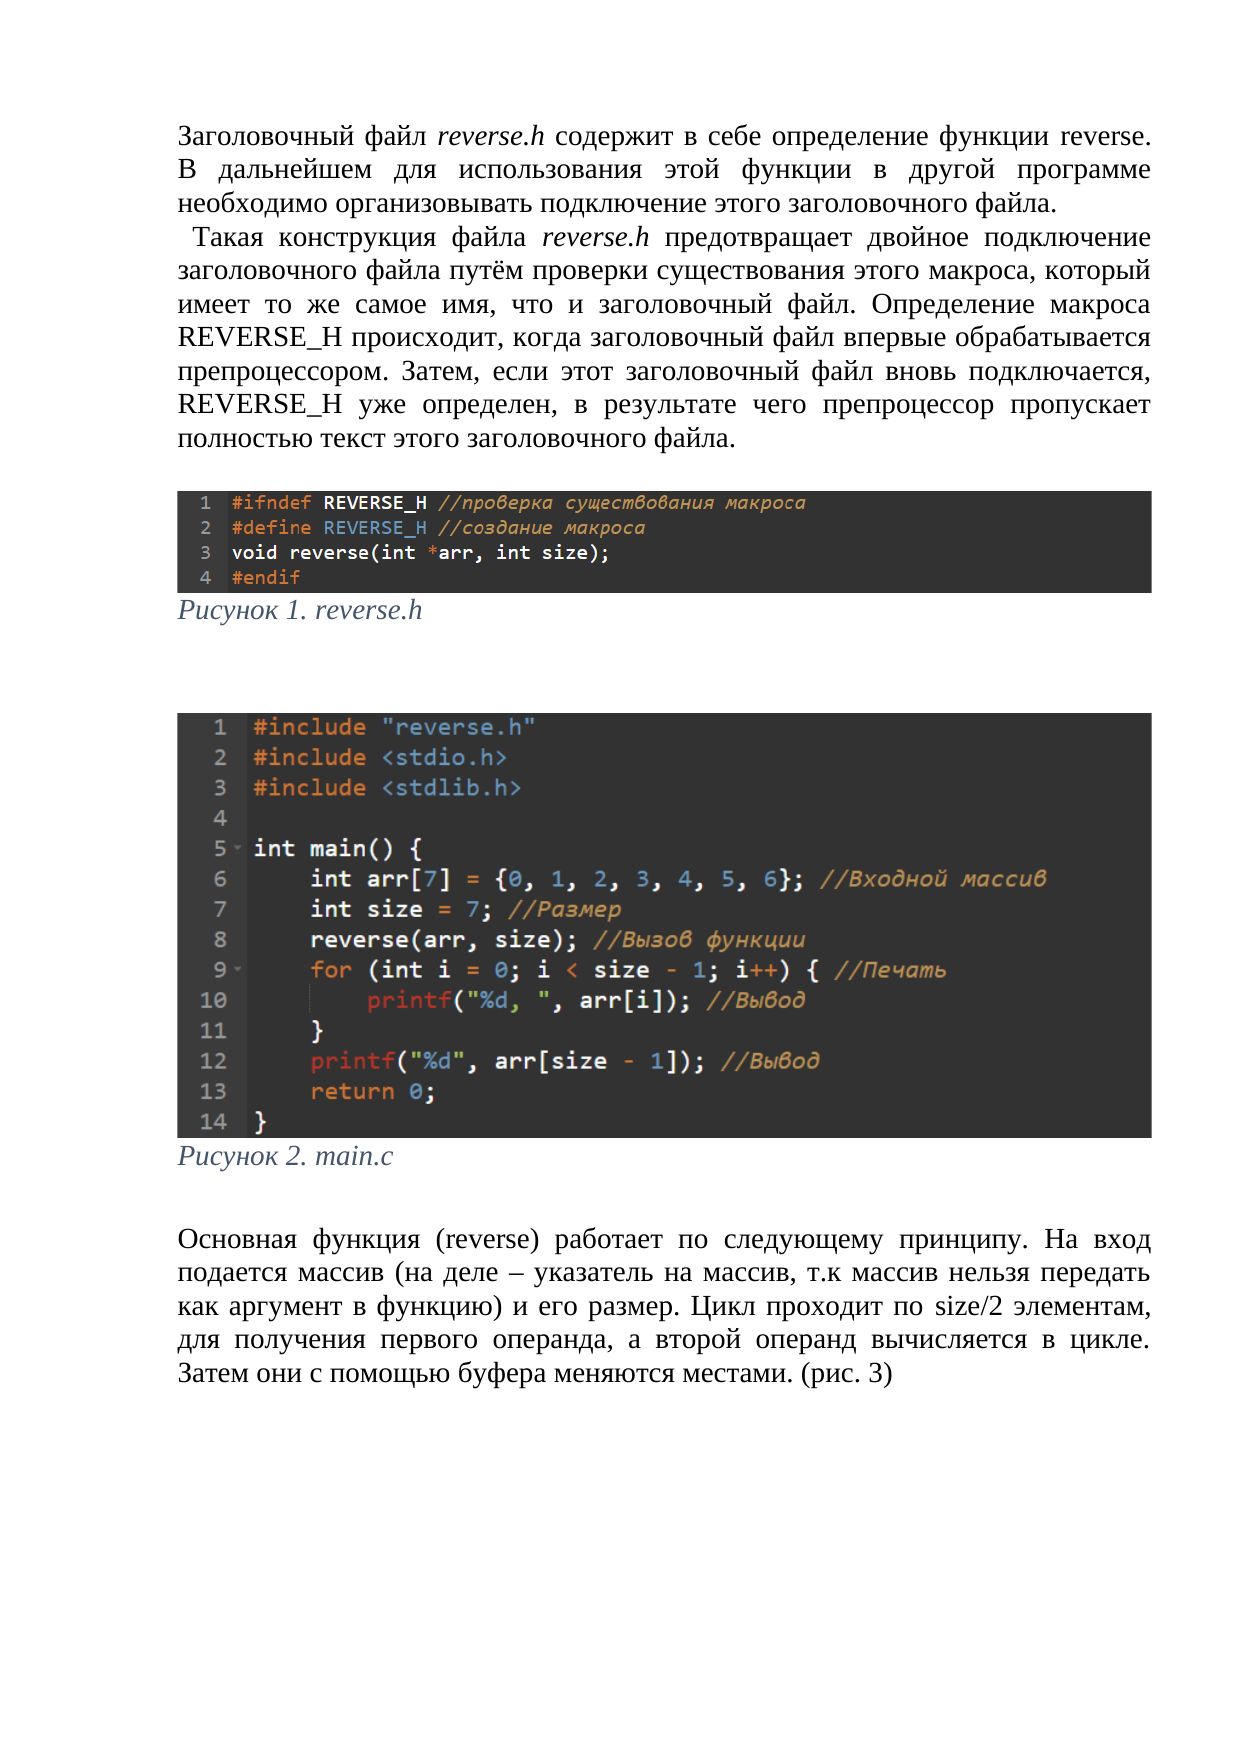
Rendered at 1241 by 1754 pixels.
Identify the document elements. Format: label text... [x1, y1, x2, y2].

picture [177, 713, 1152, 1138]
text Заголовочный файл reverse.h содержит в себе определение функции reverse. В дальнейшем для использования этой функции в другой программе необходимо организовывать подключение этого заголовочного файла. [177, 118, 1152, 219]
text Рисунок 1. reverse.h [177, 593, 1152, 626]
picture [177, 491, 1152, 593]
text Рисунок 2. main.c [177, 1138, 1152, 1171]
text Такая конструкция файла reverse.h предотвращает двойное подключение заголовочного файла путём проверки существования этого макроса, который имеет то же самое имя, что и заголовочный файл. Определение макроса REVERSE_H происходит, когда заголовочный файл впервые обрабатывается препроцессором. Затем, если этот заголовочный файл вновь подключается, REVERSE_H уже определен, в результате чего препроцессор пропускает полностью текст этого заголовочного файла. [177, 219, 1152, 453]
text Основная функция (reverse) работает по следующему принципу. На вход подается массив (на деле – указатель на массив, т.к массив нельзя передать как аргумент в функцию) и его размер. Цикл проходит по size/2 элементам, для получения первого операнда, а второй операнд вычисляется в цикле. Затем они с помощью буфера меняются местами. (рис. 3) [177, 1221, 1152, 1389]
